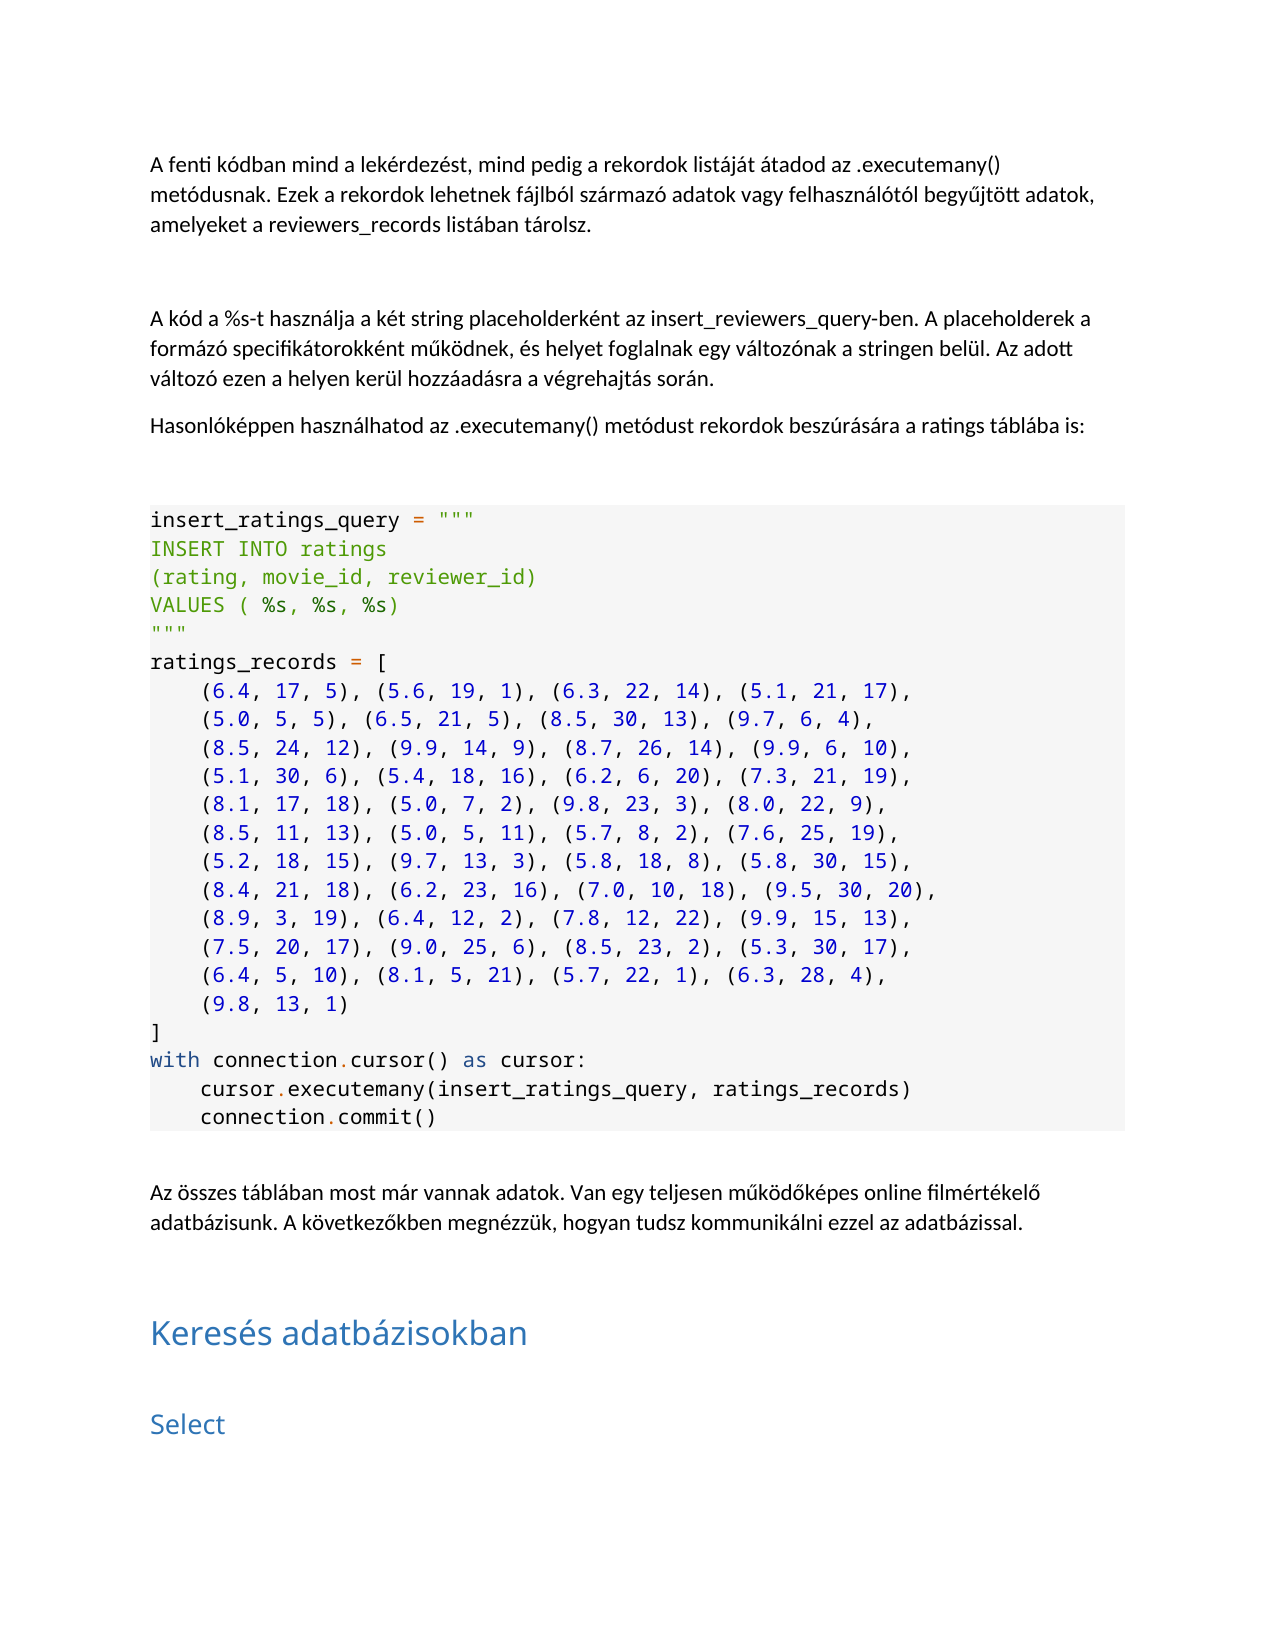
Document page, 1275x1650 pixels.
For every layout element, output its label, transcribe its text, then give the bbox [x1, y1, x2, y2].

text (8.9, 3, 19), (6.4, 12, 2), (7.8, 12, 22), (9.9, 15, 13), [150, 903, 1125, 932]
text ratings_records = [ [150, 647, 1125, 676]
text (6.4, 17, 5), (5.6, 19, 1), (6.3, 22, 14), (5.1, 21, 17), [150, 676, 1125, 704]
text INSERT INTO ratings [150, 534, 1125, 562]
text A kód a %s-t használja a két string placeholderként az insert_reviewers_query-ben. A placeholderek a formázó specifikátorokként működnek, és helyet foglalnak egy változónak a stringen belül. Az adott változó ezen a helyen kerül hozzáadásra a végrehajtás során. [150, 304, 1125, 393]
text (7.5, 20, 17), (9.0, 25, 6), (8.5, 23, 2), (5.3, 30, 17), [150, 932, 1125, 960]
text (8.5, 24, 12), (9.9, 14, 9), (8.7, 26, 14), (9.9, 6, 10), [150, 733, 1125, 761]
text Hasonlóképpen használhatod az .executemany() metódust rekordok beszúrására a ratings táblába is: [150, 411, 1125, 439]
text (8.1, 17, 18), (5.0, 7, 2), (9.8, 23, 3), (8.0, 22, 9), [150, 789, 1125, 818]
text Az összes táblában most már vannak adatok. Van egy teljesen működőképes online filmértékelő adatbázisunk. A következőkben megnézzük, hogyan tudsz kommunikálni ezzel az adatbázissal. [150, 1178, 1125, 1236]
text VALUES ( %s, %s, %s) [150, 591, 1125, 619]
text (8.4, 21, 18), (6.2, 23, 16), (7.0, 10, 18), (9.5, 30, 20), [150, 875, 1125, 903]
text (rating, movie_id, reviewer_id) [150, 562, 1125, 591]
text with connection.cursor() as cursor: [150, 1046, 1125, 1074]
text (5.1, 30, 6), (5.4, 18, 16), (6.2, 6, 20), (7.3, 21, 19), [150, 761, 1125, 789]
text (5.0, 5, 5), (6.5, 21, 5), (8.5, 30, 13), (9.7, 6, 4), [150, 704, 1125, 733]
text ] [150, 1017, 1125, 1046]
text insert_ratings_query = """ [150, 505, 1125, 534]
text connection.commit() [150, 1102, 1125, 1131]
text (6.4, 5, 10), (8.1, 5, 21), (5.7, 22, 1), (6.3, 28, 4), [150, 960, 1125, 989]
subtitle Select [150, 1406, 1125, 1443]
text (5.2, 18, 15), (9.7, 13, 3), (5.8, 18, 8), (5.8, 30, 15), [150, 846, 1125, 875]
text (8.5, 11, 13), (5.0, 5, 11), (5.7, 8, 2), (7.6, 25, 19), [150, 818, 1125, 846]
text A fenti kódban mind a lekérdezést, mind pedig a rekordok listáját átadod az .executemany() metódusnak. Ezek a rekordok lehetnek fájlból származó adatok vagy felhasználótól begyűjtött adatok, amelyeket a reviewers_records listában tárolsz. [150, 150, 1125, 238]
text (9.8, 13, 1) [150, 989, 1125, 1017]
text cursor.executemany(insert_ratings_query, ratings_records) [150, 1074, 1125, 1102]
text """ [150, 619, 1125, 647]
subtitle Keresés adatbázisokban [150, 1310, 1125, 1355]
